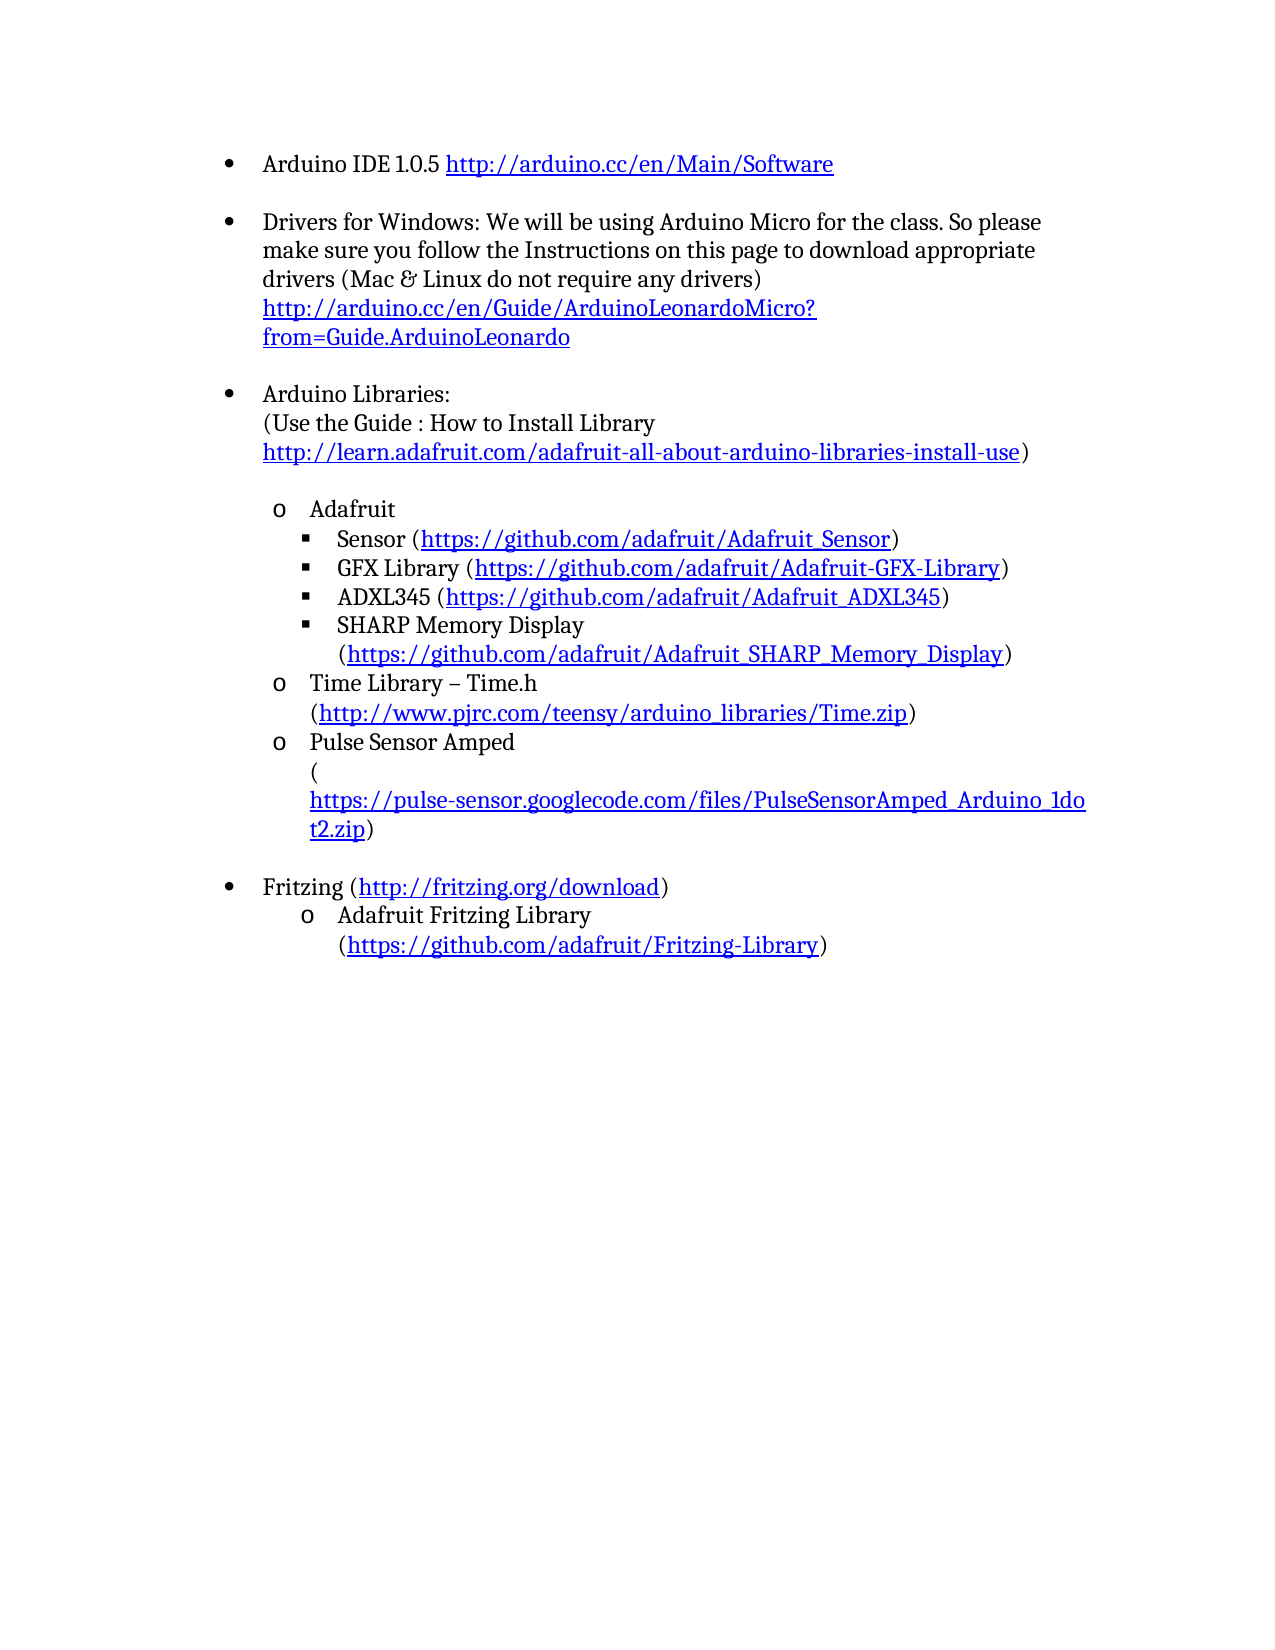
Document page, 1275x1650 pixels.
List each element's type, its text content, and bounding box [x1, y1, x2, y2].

list Adafruit [272, 495, 1087, 525]
list Sensor (https://github.com/adafruit/Adafruit_Sensor) [300, 525, 1087, 554]
list Time Library – Time.h (http://www.pjrc.com/teensy/arduino_libraries/Time.zip) [272, 669, 1087, 727]
list SHARP Memory Display (https://github.com/adafruit/Adafruit_SHARP_Memory_Display) [300, 611, 1087, 669]
list GFX Library (https://github.com/adafruit/Adafruit-GFX-Library) [300, 554, 1087, 582]
list ADXL345 (https://github.com/adafruit/Adafruit_ADXL345) [300, 582, 1087, 611]
list Arduino Libraries: [225, 380, 1087, 409]
list (https://github.com/adafruit/Fritzing-Library) [337, 931, 1087, 960]
text (Use the Guide : How to Install Library [262, 409, 1087, 437]
list Drivers for Windows: We will be using Arduino Micro for the class. So please make sure you follow the Instructions on this page to download appropriate drivers (Mac & Linux do not require any drivers) http://arduino.cc/en/Guide/ArduinoLeonardoMicro?from=Guide.ArduinoLeonardo [225, 207, 1087, 351]
list Fritzing (http://fritzing.org/download) [225, 872, 1087, 901]
text http://learn.adafruit.com/adafruit-all-about-arduino-libraries-install-use) [262, 437, 1087, 466]
list Adafruit Fritzing Library [300, 901, 1087, 931]
list Arduino IDE 1.0.5 http://arduino.cc/en/Main/Software [225, 150, 1087, 179]
list Pulse Sensor Amped (https://pulse-sensor.googlecode.com/files/PulseSensorAmped_Arduino_1dot2.zip) [272, 727, 1087, 844]
